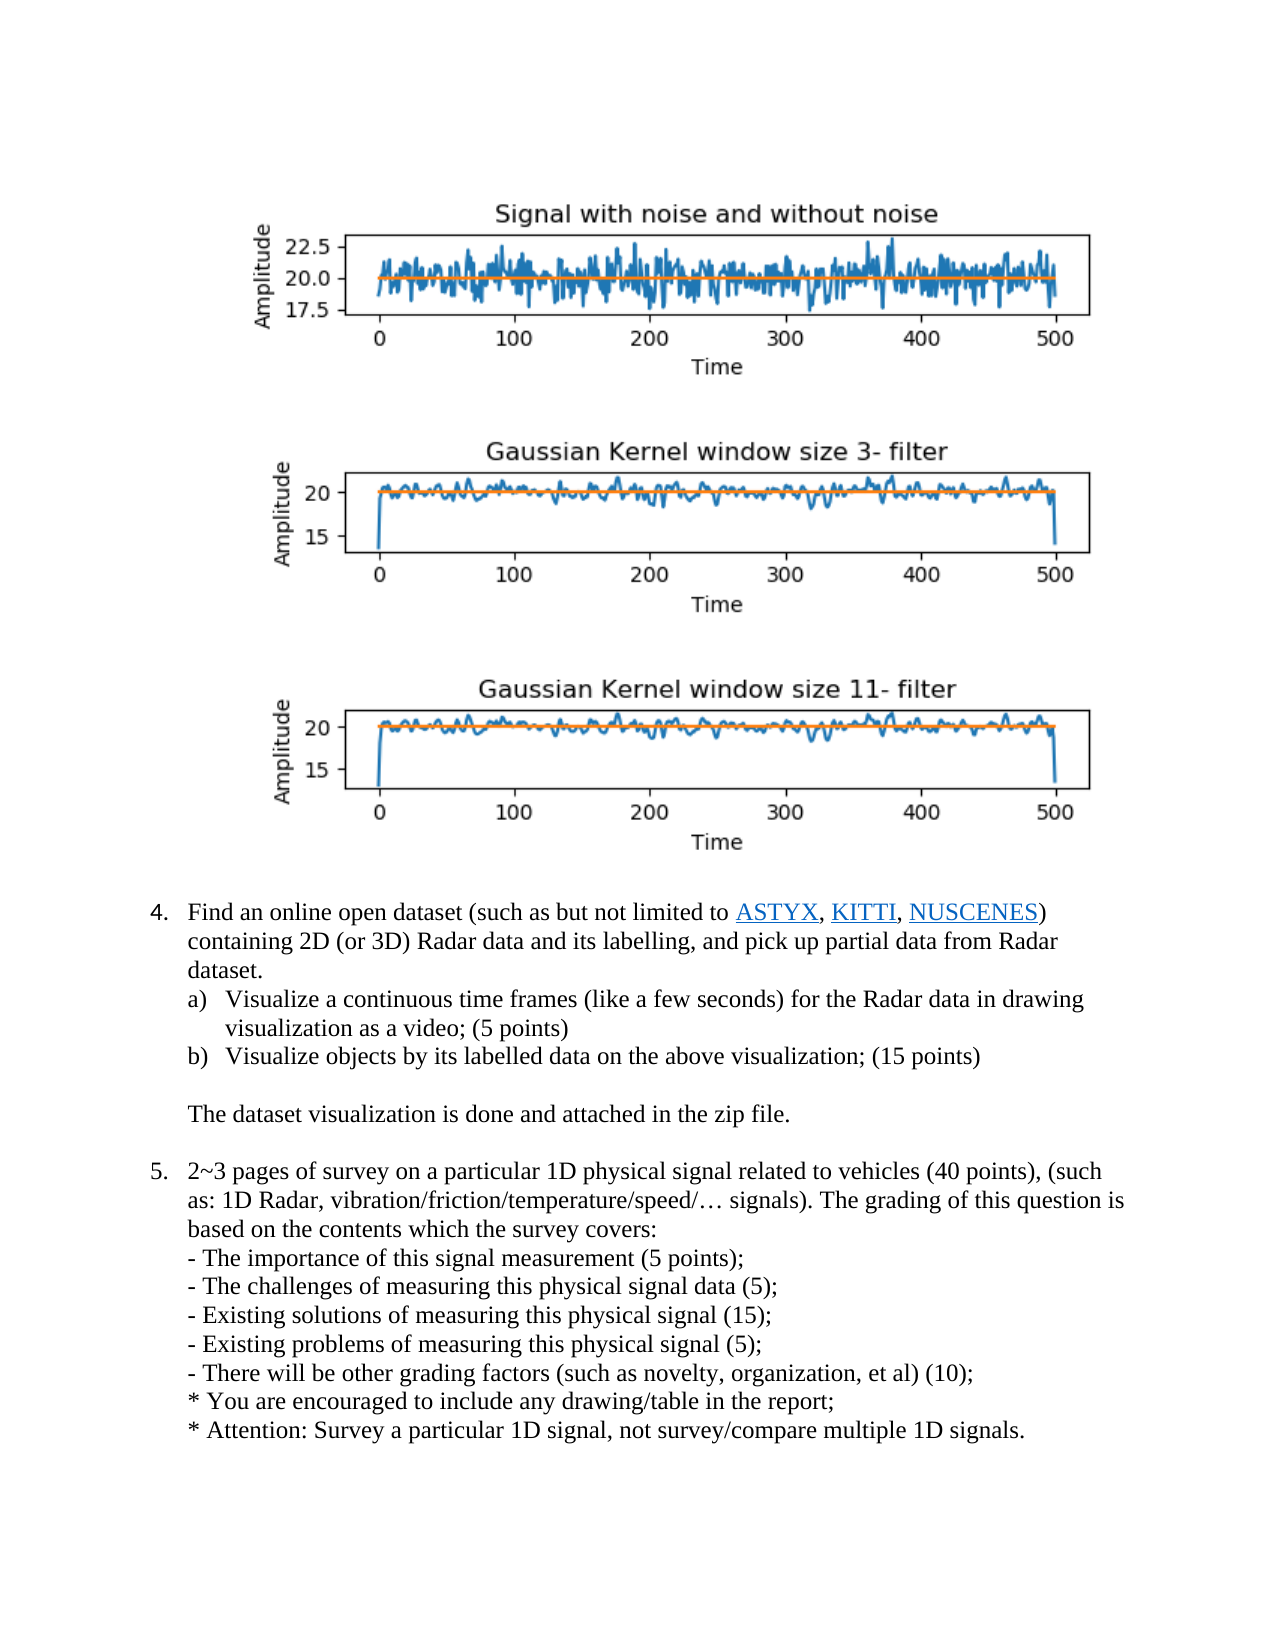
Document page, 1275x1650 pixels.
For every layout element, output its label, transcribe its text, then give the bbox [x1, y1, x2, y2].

text - Existing problems of measuring this physical signal (5); [187, 1329, 1125, 1358]
list Visualize a continuous time frames (like a few seconds) for the Radar data in drawing visualization as a video; (5 points) [187, 984, 1125, 1041]
text - The importance of this signal measurement (5 points); [187, 1243, 1125, 1271]
list 2~3 pages of survey on a particular 1D physical signal related to vehicles (40 points), (such as: 1D Radar, vibration/friction/temperature/speed/… signals). The grading of this question is based on the contents which the survey covers: [150, 1156, 1125, 1243]
text - The challenges of measuring this physical signal data (5); [187, 1271, 1125, 1300]
picture [225, 150, 1185, 868]
list Find an online open dataset (such as but not limited to ASTYX, KITTI, NUSCENES) containing 2D (or 3D) Radar data and its labelling, and pick up partial data from Radar dataset. [150, 896, 1125, 984]
text * You are encouraged to include any drawing/table in the report; [187, 1386, 1125, 1415]
text - There will be other grading factors (such as novelty, organization, et al) (10); [187, 1358, 1125, 1386]
text The dataset visualization is done and attached in the zip file. [187, 1099, 1125, 1128]
text - Existing solutions of measuring this physical signal (15); [187, 1300, 1125, 1329]
list Visualize objects by its labelled data on the above visualization; (15 points) [187, 1041, 1125, 1070]
text * Attention: Survey a particular 1D signal, not survey/compare multiple 1D signals. [187, 1415, 1125, 1444]
